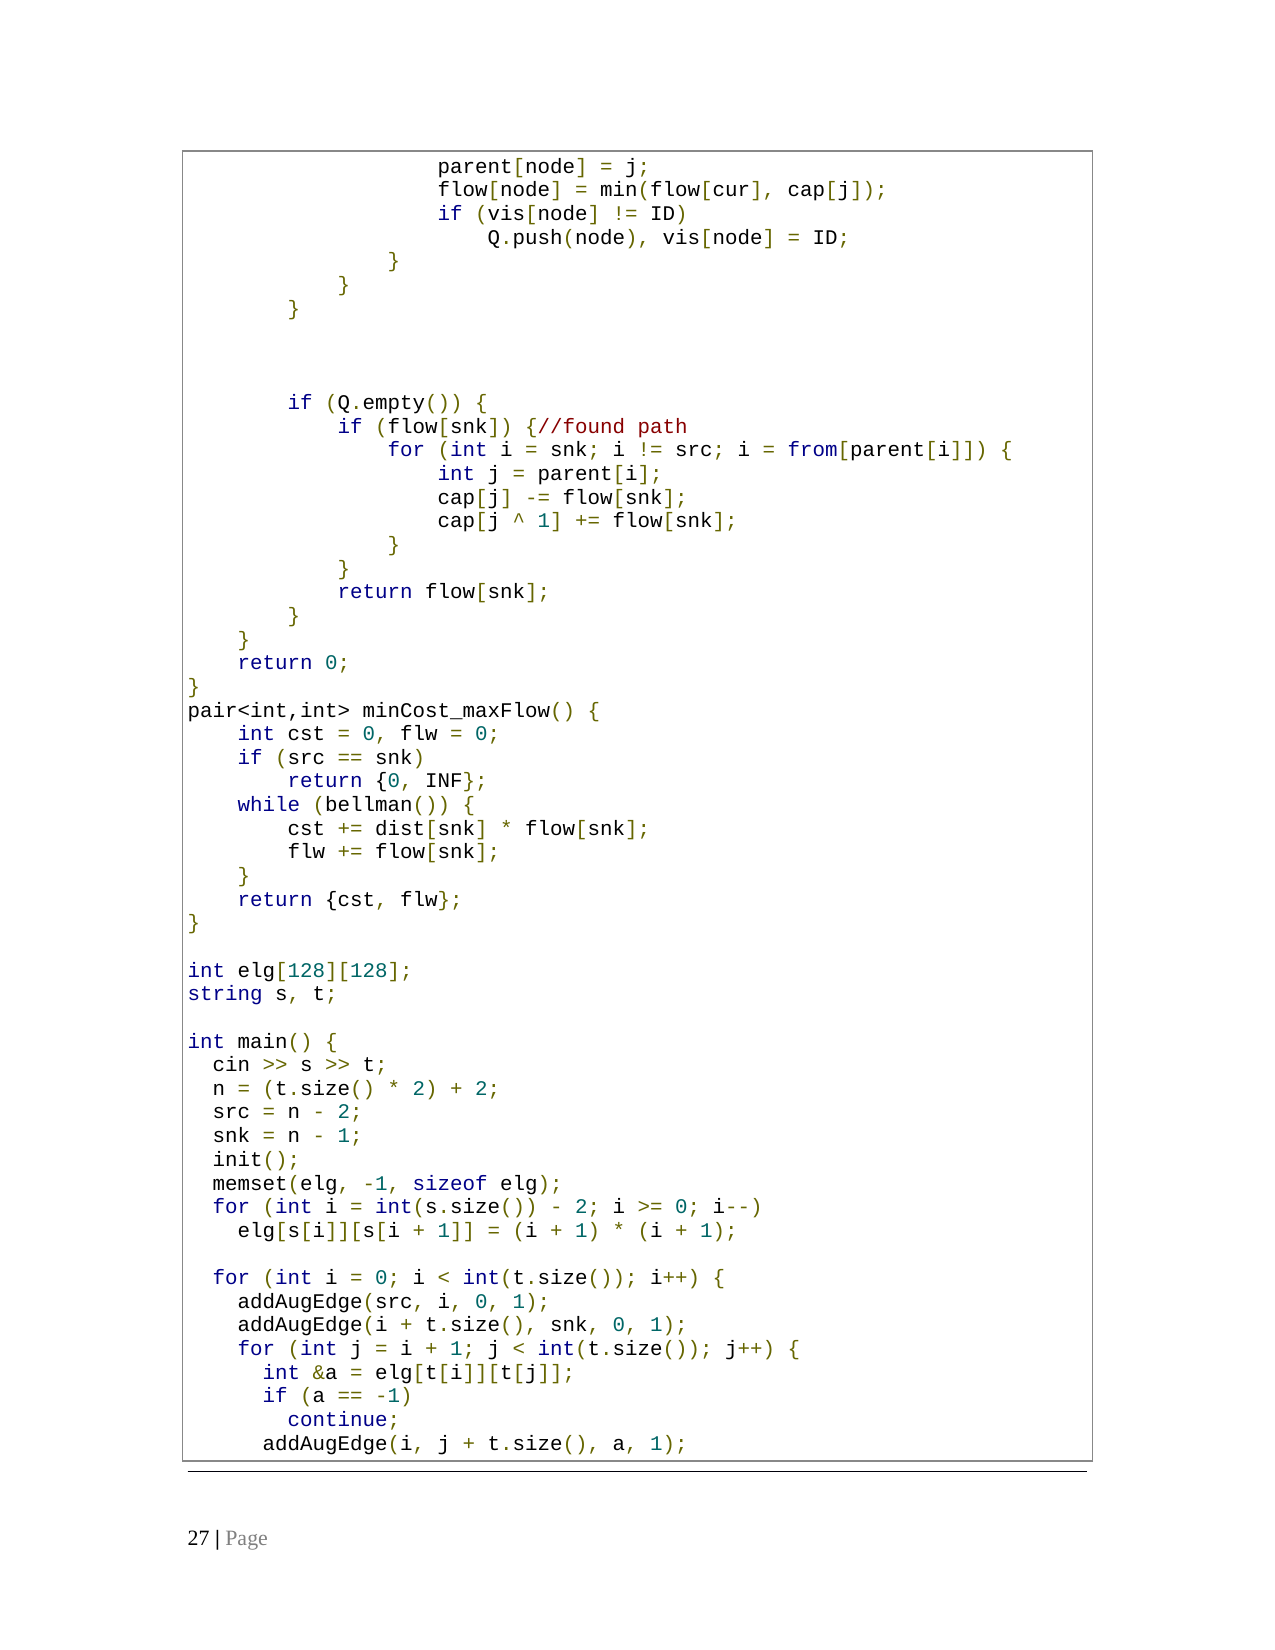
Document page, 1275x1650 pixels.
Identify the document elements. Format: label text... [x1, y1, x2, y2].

text addAugEdge(i + t.size(), snk, 0, 1); [187, 1314, 1087, 1338]
text int cst = 0, flw = 0; [187, 723, 1087, 747]
text for (int i = int(s.size()) - 2; i >= 0; i--) [187, 1196, 1087, 1220]
text addAugEdge(i, j + t.size(), a, 1); [183, 1427, 1092, 1460]
text } [187, 605, 1087, 629]
text continue; [187, 1409, 1087, 1427]
text for (int i = 0; i < int(t.size()); i++) { [187, 1267, 1087, 1291]
text flow[node] = min(flow[cur], cap[j]); [187, 179, 1087, 203]
text parent[node] = j; [183, 152, 1092, 179]
text snk = n - 1; [187, 1125, 1087, 1149]
text string s, t; [187, 983, 1087, 1007]
text cap[j] -= flow[snk]; [187, 487, 1087, 510]
text Q.push(node), vis[node] = ID; [187, 227, 1087, 250]
text addAugEdge(src, i, 0, 1); [187, 1291, 1087, 1314]
text if (vis[node] != ID) [187, 203, 1087, 227]
text memset(elg, -1, sizeof elg); [187, 1172, 1087, 1196]
text cst += dist[snk] * flow[snk]; [187, 818, 1087, 841]
text } [187, 250, 1087, 274]
text cap[j ^ 1] += flow[snk]; [187, 510, 1087, 534]
text pair<int,int> minCost_maxFlow() { [187, 699, 1087, 723]
text return flow[snk]; [187, 581, 1087, 605]
text } [187, 558, 1087, 581]
text if (Q.empty()) { [187, 392, 1087, 416]
text if (src == snk) [187, 747, 1087, 771]
text if (a == -1) [187, 1385, 1087, 1409]
text int j = parent[i]; [187, 463, 1087, 487]
text } [187, 298, 1087, 321]
text } [187, 534, 1087, 558]
text int elg[128][128]; [187, 960, 1087, 983]
text if (flow[snk]) {//found path [187, 416, 1087, 439]
text return {0, INF}; [187, 771, 1087, 794]
text flw += flow[snk]; [187, 841, 1087, 865]
text src = n - 2; [187, 1102, 1087, 1125]
text } [187, 676, 1087, 699]
text n = (t.size() * 2) + 2; [187, 1078, 1087, 1102]
text } [187, 865, 1087, 889]
text for (int i = snk; i != src; i = from[parent[i]]) { [187, 439, 1087, 463]
text elg[s[i]][s[i + 1]] = (i + 1) * (i + 1); [187, 1220, 1087, 1243]
text } [187, 629, 1087, 652]
text int &a = elg[t[i]][t[j]]; [187, 1362, 1087, 1385]
text while (bellman()) { [187, 794, 1087, 818]
text cin >> s >> t; [187, 1054, 1087, 1078]
text } [187, 274, 1087, 298]
text } [187, 912, 1087, 936]
text init(); [187, 1149, 1087, 1172]
text return {cst, flw}; [187, 889, 1087, 912]
text int main() { [187, 1031, 1087, 1054]
text for (int j = i + 1; j < int(t.size()); j++) { [187, 1338, 1087, 1362]
text return 0; [187, 652, 1087, 676]
